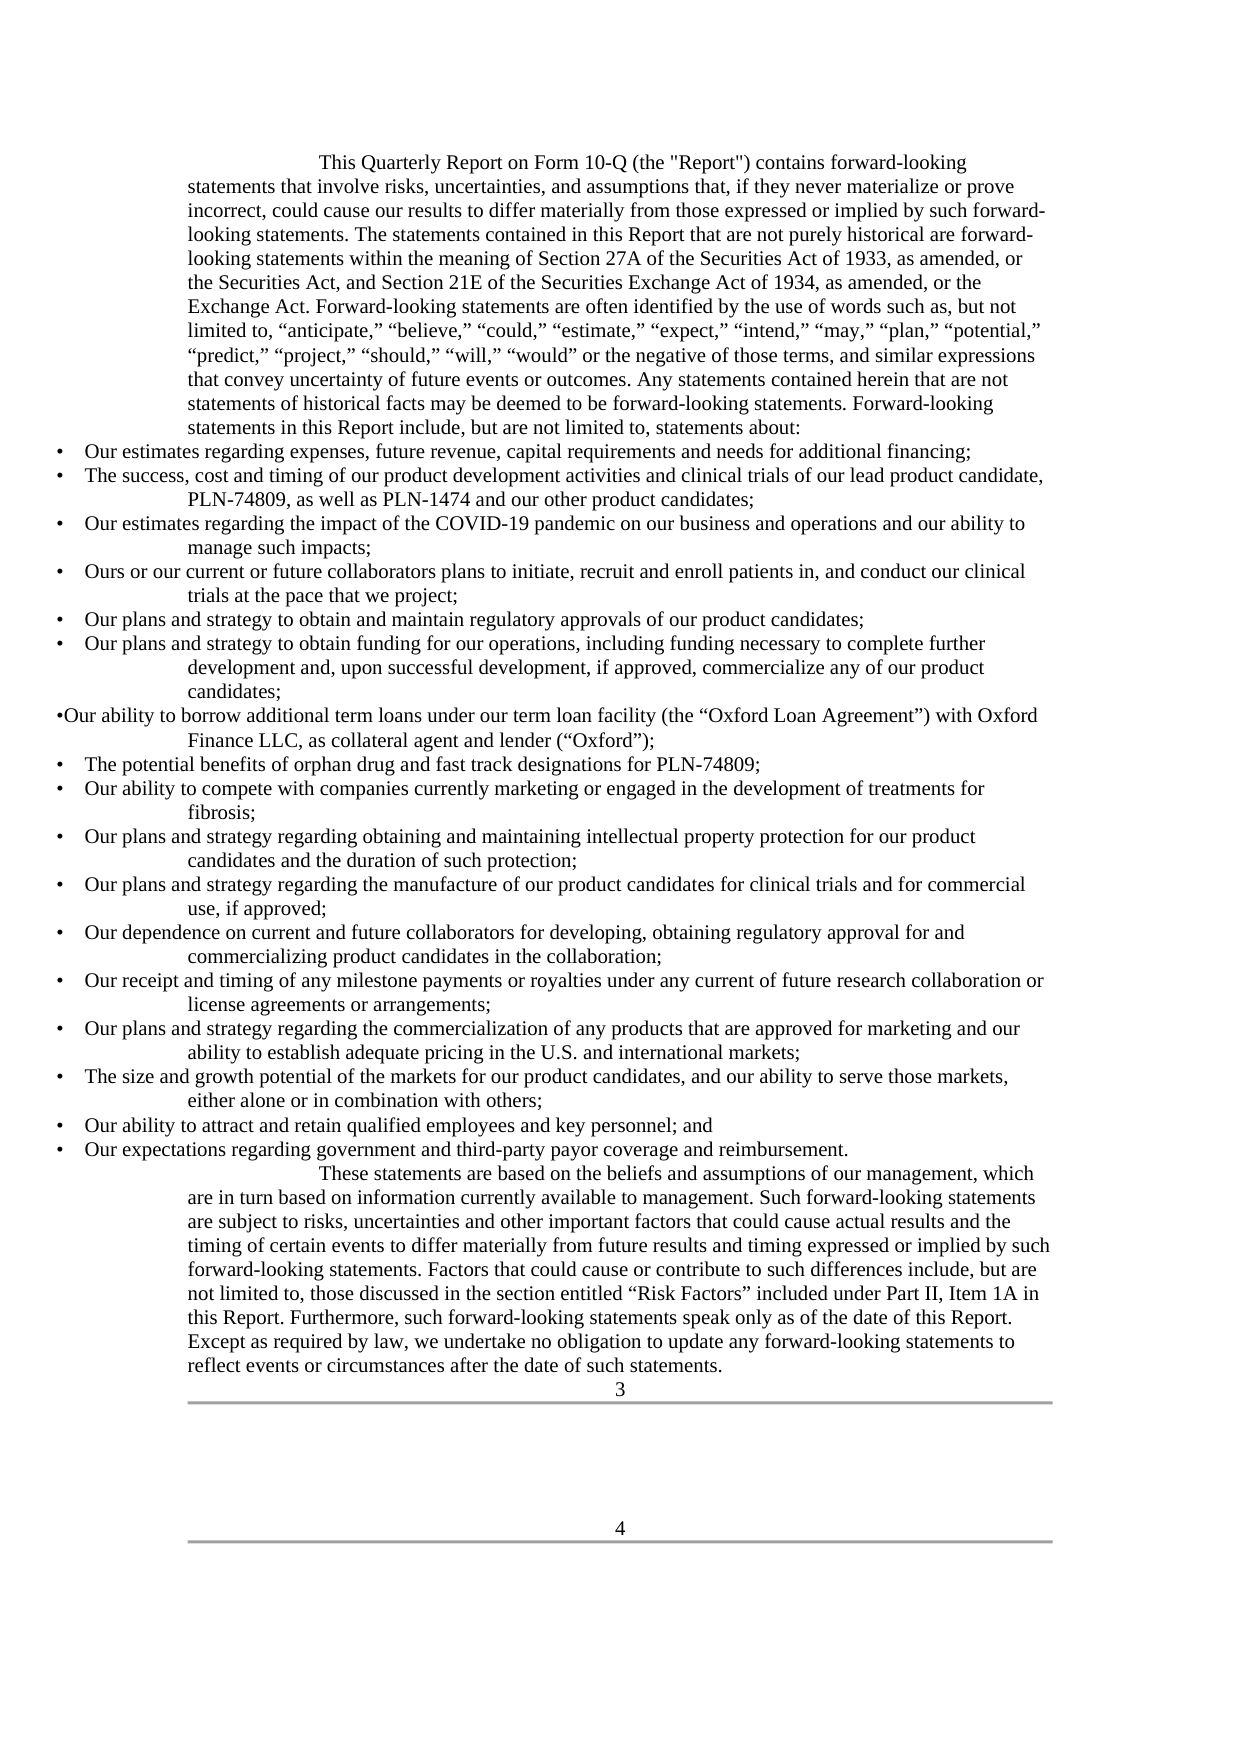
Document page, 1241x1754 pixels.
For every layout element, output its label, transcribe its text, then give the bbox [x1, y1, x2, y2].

text 4 [187, 1516, 1053, 1540]
text • Our plans and strategy to obtain and maintain regulatory approvals of our product candidates; [56, 607, 1053, 631]
text • Our plans and strategy regarding the manufacture of our product candidates for clinical trials and for commercial use, if approved; [56, 872, 1053, 920]
text 3 [187, 1377, 1053, 1401]
text These statements are based on the beliefs and assumptions of our management, which are in turn based on information currently available to management. Such forward-looking statements are subject to risks, uncertainties and other important factors that could cause actual results and the timing of certain events to differ materially from future results and timing expressed or implied by such forward-looking statements. Factors that could cause or contribute to such differences include, but are not limited to, those discussed in the section entitled “Risk Factors” included under Part II, Item 1A in this Report. Furthermore, such forward-looking statements speak only as of the date of this Report. Except as required by law, we undertake no obligation to update any forward-looking statements to reflect events or circumstances after the date of such statements. [187, 1161, 1053, 1377]
text • Our estimates regarding expenses, future revenue, capital requirements and needs for additional financing; [56, 439, 1053, 463]
text • Our plans and strategy regarding the commercialization of any products that are approved for marketing and our ability to establish adequate pricing in the U.S. and international markets; [56, 1016, 1053, 1064]
text • The potential benefits of orphan drug and fast track designations for PLN-74809; [56, 752, 1053, 776]
text • Ours or our current or future collaborators plans to initiate, recruit and enroll patients in, and conduct our clinical trials at the pace that we project; [56, 559, 1053, 607]
text • Our receipt and timing of any milestone payments or royalties under any current of future research collaboration or license agreements or arrangements; [56, 968, 1053, 1016]
text • Our dependence on current and future collaborators for developing, obtaining regulatory approval for and commercializing product candidates in the collaboration; [56, 920, 1053, 968]
text • Our expectations regarding government and third-party payor coverage and reimbursement. [56, 1137, 1053, 1161]
text • The success, cost and timing of our product development activities and clinical trials of our lead product candidate, PLN-74809, as well as PLN-1474 and our other product candidates; [56, 463, 1053, 511]
text • Our estimates regarding the impact of the COVID-19 pandemic on our business and operations and our ability to manage such impacts; [56, 511, 1053, 559]
text • Our plans and strategy regarding obtaining and maintaining intellectual property protection for our product candidates and the duration of such protection; [56, 824, 1053, 872]
text • Our plans and strategy to obtain funding for our operations, including funding necessary to complete further development and, upon successful development, if approved, commercialize any of our product candidates; [56, 631, 1053, 703]
text • The size and growth potential of the markets for our product candidates, and our ability to serve those markets, either alone or in combination with others; [56, 1064, 1053, 1112]
text • Our ability to attract and retain qualified employees and key personnel; and [56, 1112, 1053, 1137]
text •Our ability to borrow additional term loans under our term loan facility (the “Oxford Loan Agreement”) with Oxford Finance LLC, as collateral agent and lender (“Oxford”); [56, 703, 1053, 752]
text This Quarterly Report on Form 10-Q (the "Report") contains forward-looking statements that involve risks, uncertainties, and assumptions that, if they never materialize or prove incorrect, could cause our results to differ materially from those expressed or implied by such forward-looking statements. The statements contained in this Report that are not purely historical are forward-looking statements within the meaning of Section 27A of the Securities Act of 1933, as amended, or the Securities Act, and Section 21E of the Securities Exchange Act of 1934, as amended, or the Exchange Act. Forward-looking statements are often identified by the use of words such as, but not limited to, “anticipate,” “believe,” “could,” “estimate,” “expect,” “intend,” “may,” “plan,” “potential,” “predict,” “project,” “should,” “will,” “would” or the negative of those terms, and similar expressions that convey uncertainty of future events or outcomes. Any statements contained herein that are not statements of historical facts may be deemed to be forward-looking statements. Forward-looking statements in this Report include, but are not limited to, statements about: [187, 150, 1053, 439]
text • Our ability to compete with companies currently marketing or engaged in the development of treatments for fibrosis; [56, 776, 1053, 824]
